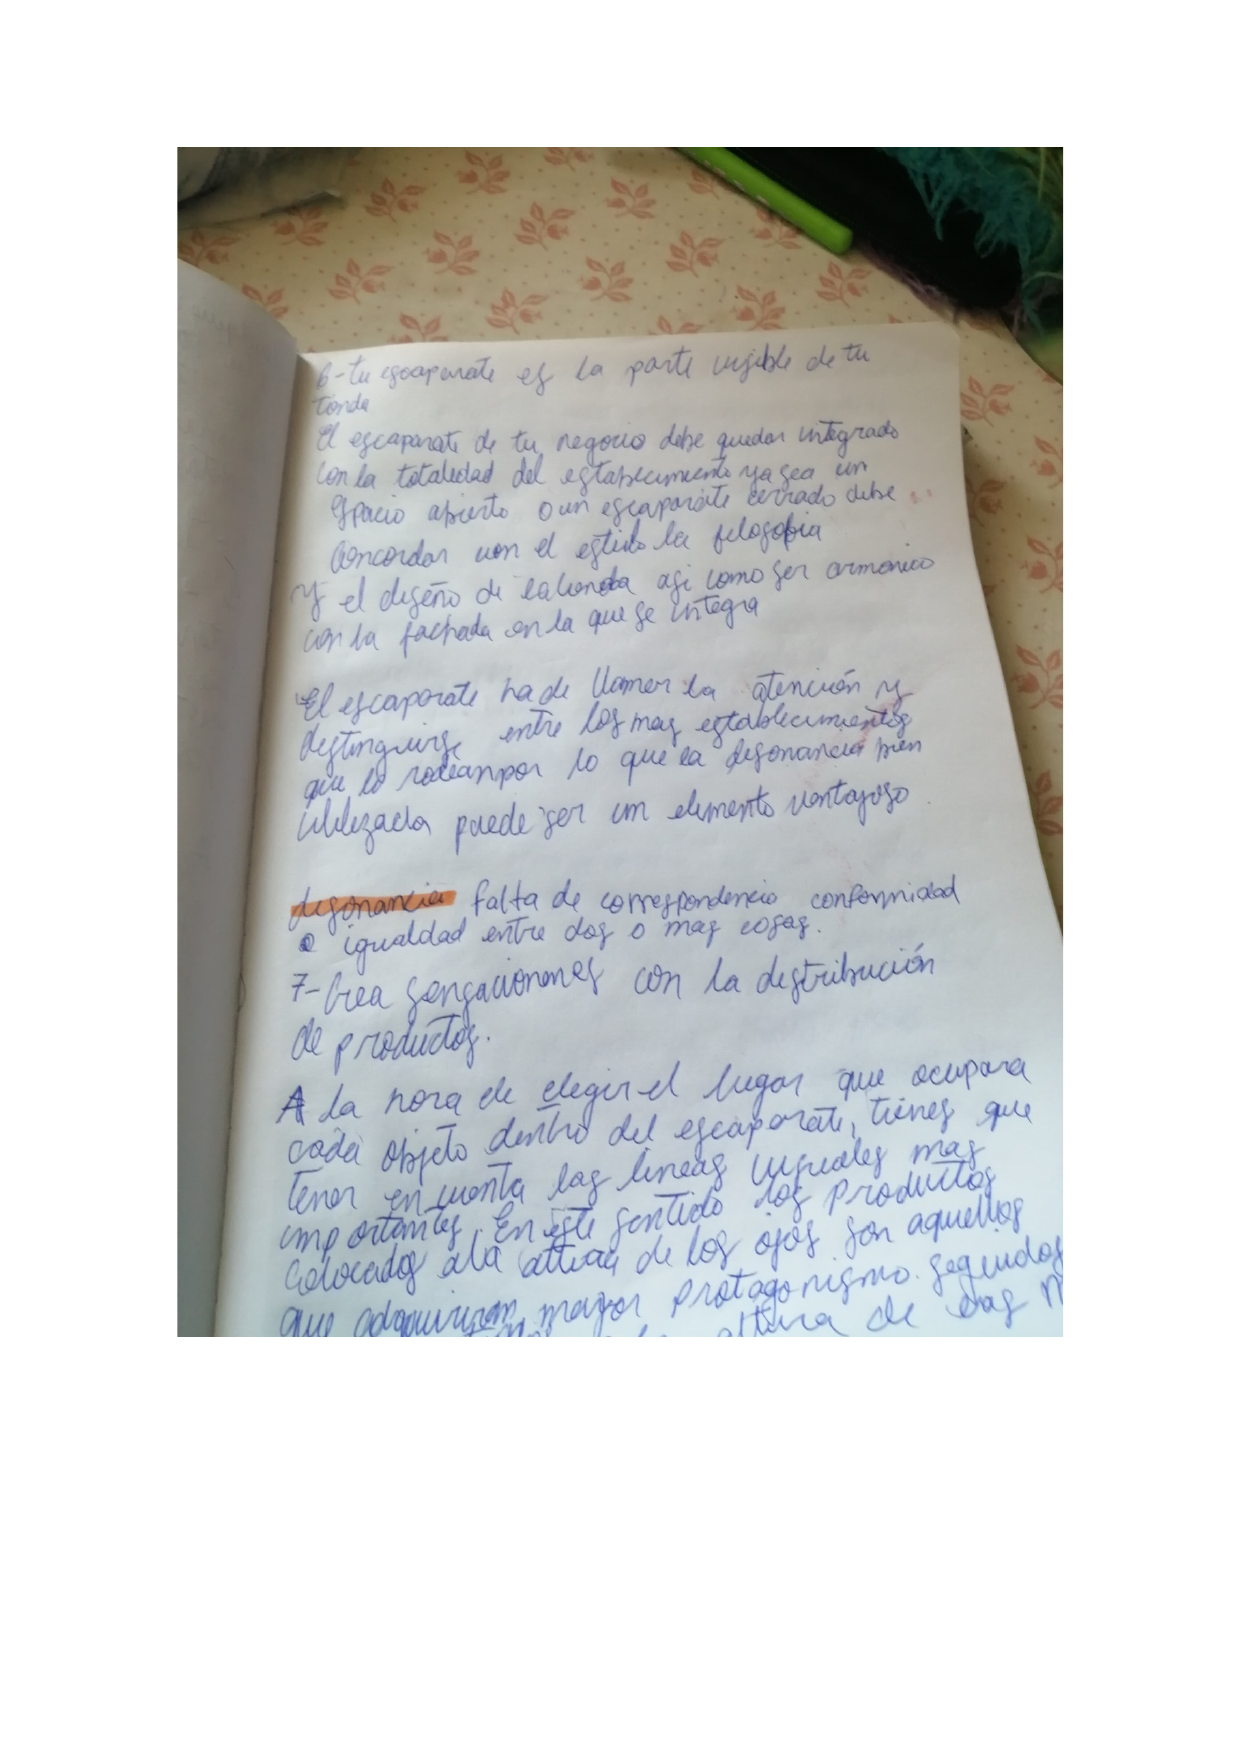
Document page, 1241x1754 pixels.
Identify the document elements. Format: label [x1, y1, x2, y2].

picture [177, 147, 1064, 1337]
